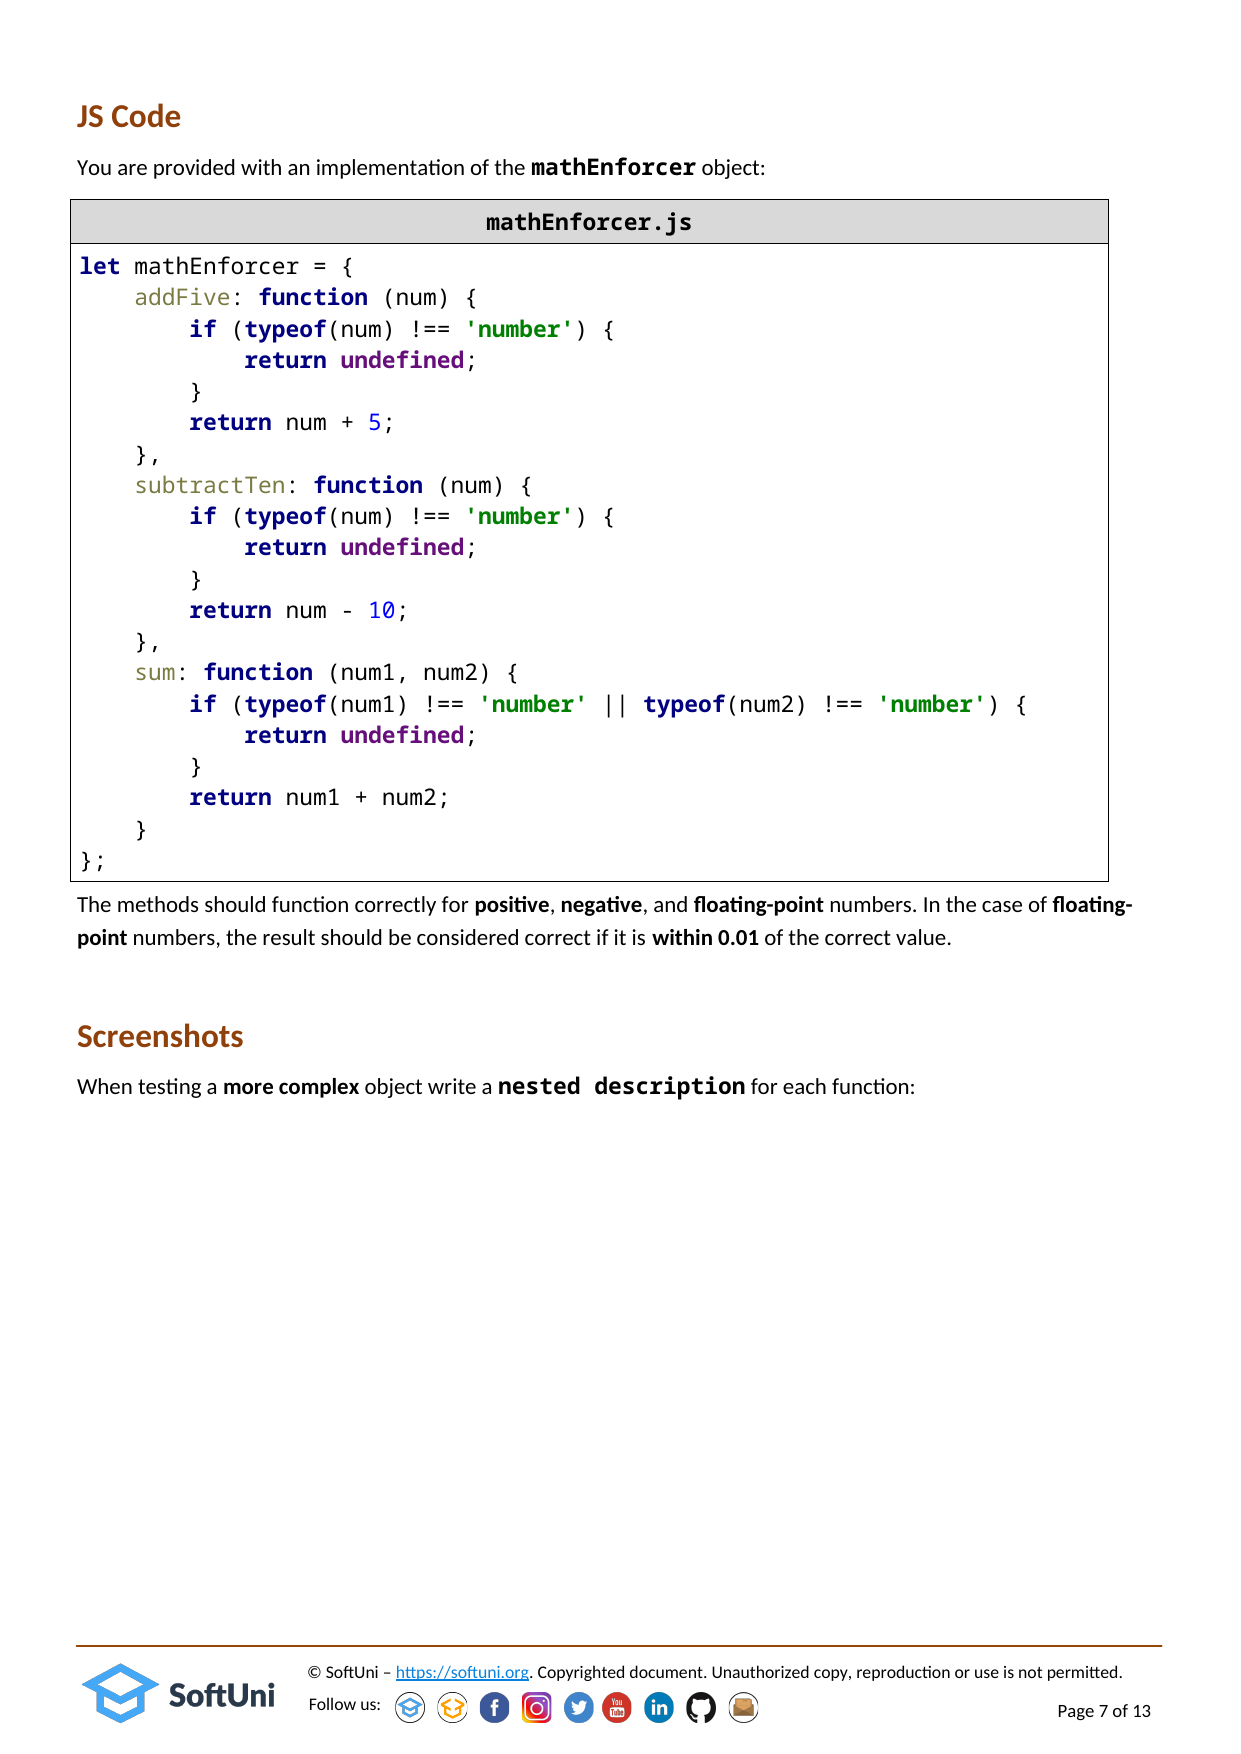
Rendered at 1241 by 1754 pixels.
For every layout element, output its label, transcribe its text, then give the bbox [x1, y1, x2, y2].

picture [479, 1692, 510, 1723]
text You are provided with an implementation of the mathEnforcer object: [77, 151, 1163, 182]
picture [437, 1692, 468, 1723]
table_cell let mathEnforcer = { addFive: function (num) { if (typeof(num) !== 'number') { return undefined; } return num + 5; }, subtractTen: function (num) { if (typeof(num) !== 'number') { return undefined; } return num - 10; }, sum: function (num1, num2) { if (typeof(num1) !== 'number' || typeof(num2) !== 'number') { return undefined; } return num1 + num2; } }; [71, 244, 1108, 881]
picture [728, 1692, 759, 1723]
picture [665, 1692, 674, 1701]
picture [75, 1658, 281, 1729]
picture [522, 1692, 552, 1723]
picture [658, 1705, 667, 1714]
subtitle JS Code [77, 95, 1163, 136]
picture [395, 1692, 425, 1723]
picture [644, 1692, 653, 1701]
picture [564, 1692, 594, 1723]
subtitle Screenshots [77, 1015, 1163, 1056]
picture [665, 1714, 674, 1723]
picture [686, 1692, 716, 1723]
table_header mathEnforcer.js [71, 200, 1108, 243]
text When testing a more complex object write a nested description for each function: [77, 1070, 1163, 1101]
picture [602, 1692, 632, 1723]
text The methods should function correctly for positive, negative, and floating-point numbers. In the case of floating-point numbers, the result should be considered correct if it is within 0.01 of the correct value. [77, 890, 1163, 951]
picture [644, 1714, 653, 1723]
